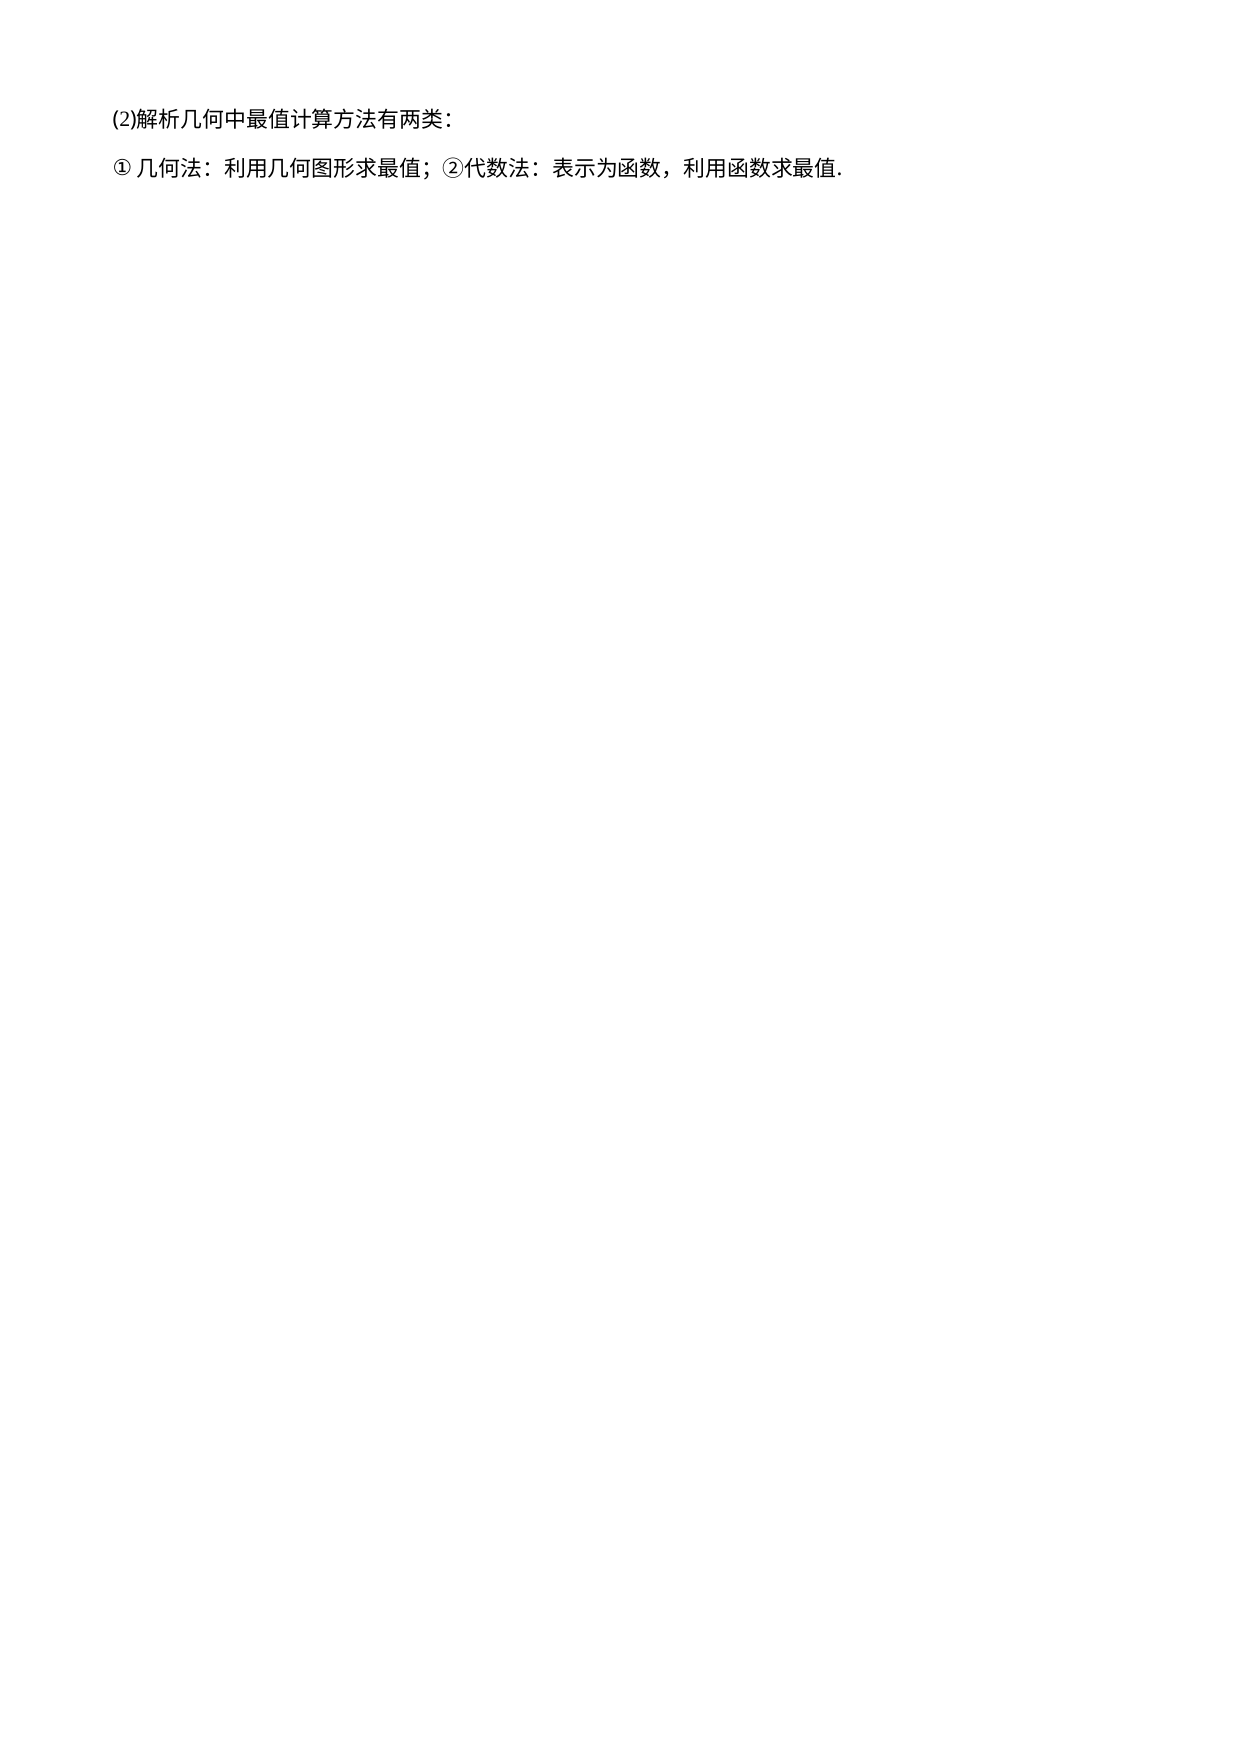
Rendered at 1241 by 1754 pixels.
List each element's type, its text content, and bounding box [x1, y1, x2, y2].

text (2)解析几何中最值计算方法有两类： [112, 102, 1128, 134]
text ①几何法：利用几何图形求最值；②代数法：表示为函数，利用函数求最值. [112, 150, 1128, 183]
